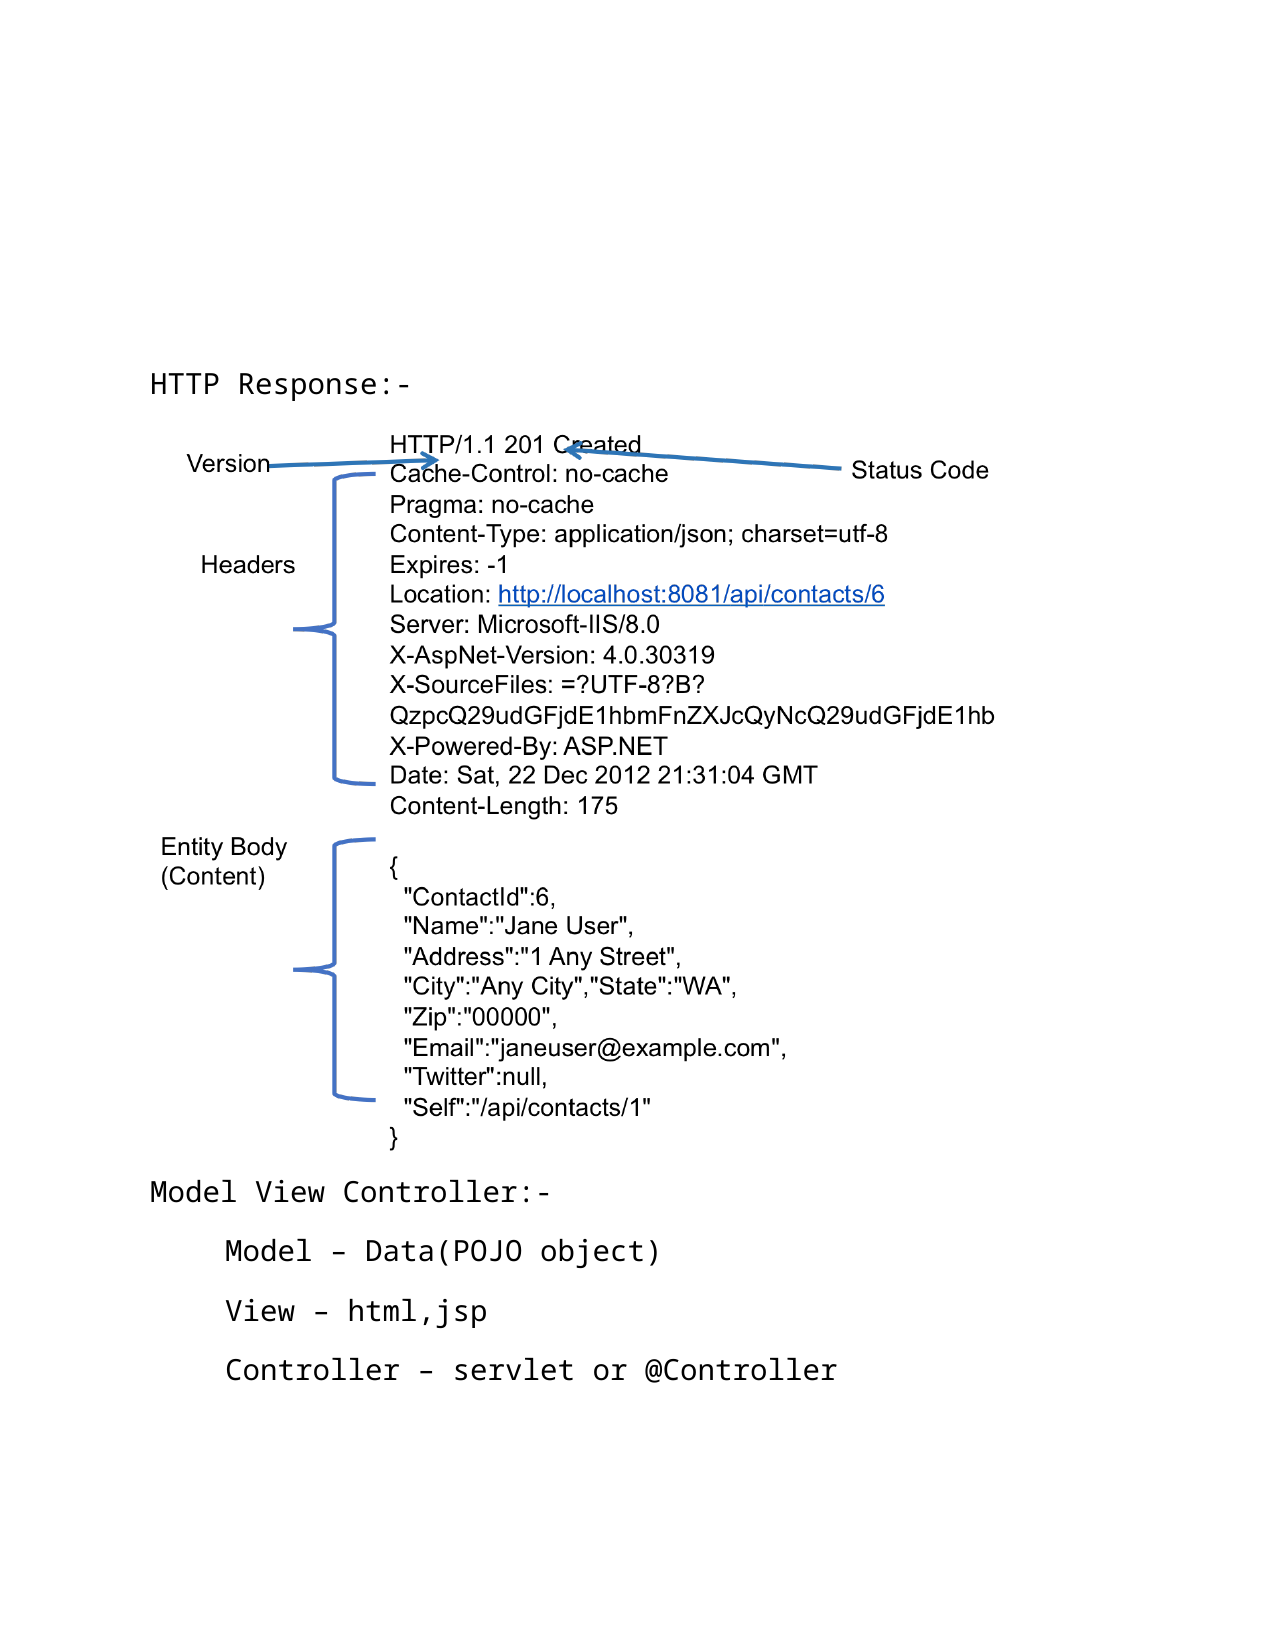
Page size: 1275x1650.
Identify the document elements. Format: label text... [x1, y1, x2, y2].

picture [150, 422, 1200, 1153]
text View – html,jsp [150, 1290, 1200, 1330]
text HTTP Response:- [150, 363, 1200, 403]
text Model View Controller:- [150, 1171, 1200, 1211]
text Controller – servlet or @Controller [150, 1349, 1200, 1389]
text Model – Data(POJO object) [150, 1231, 1200, 1270]
